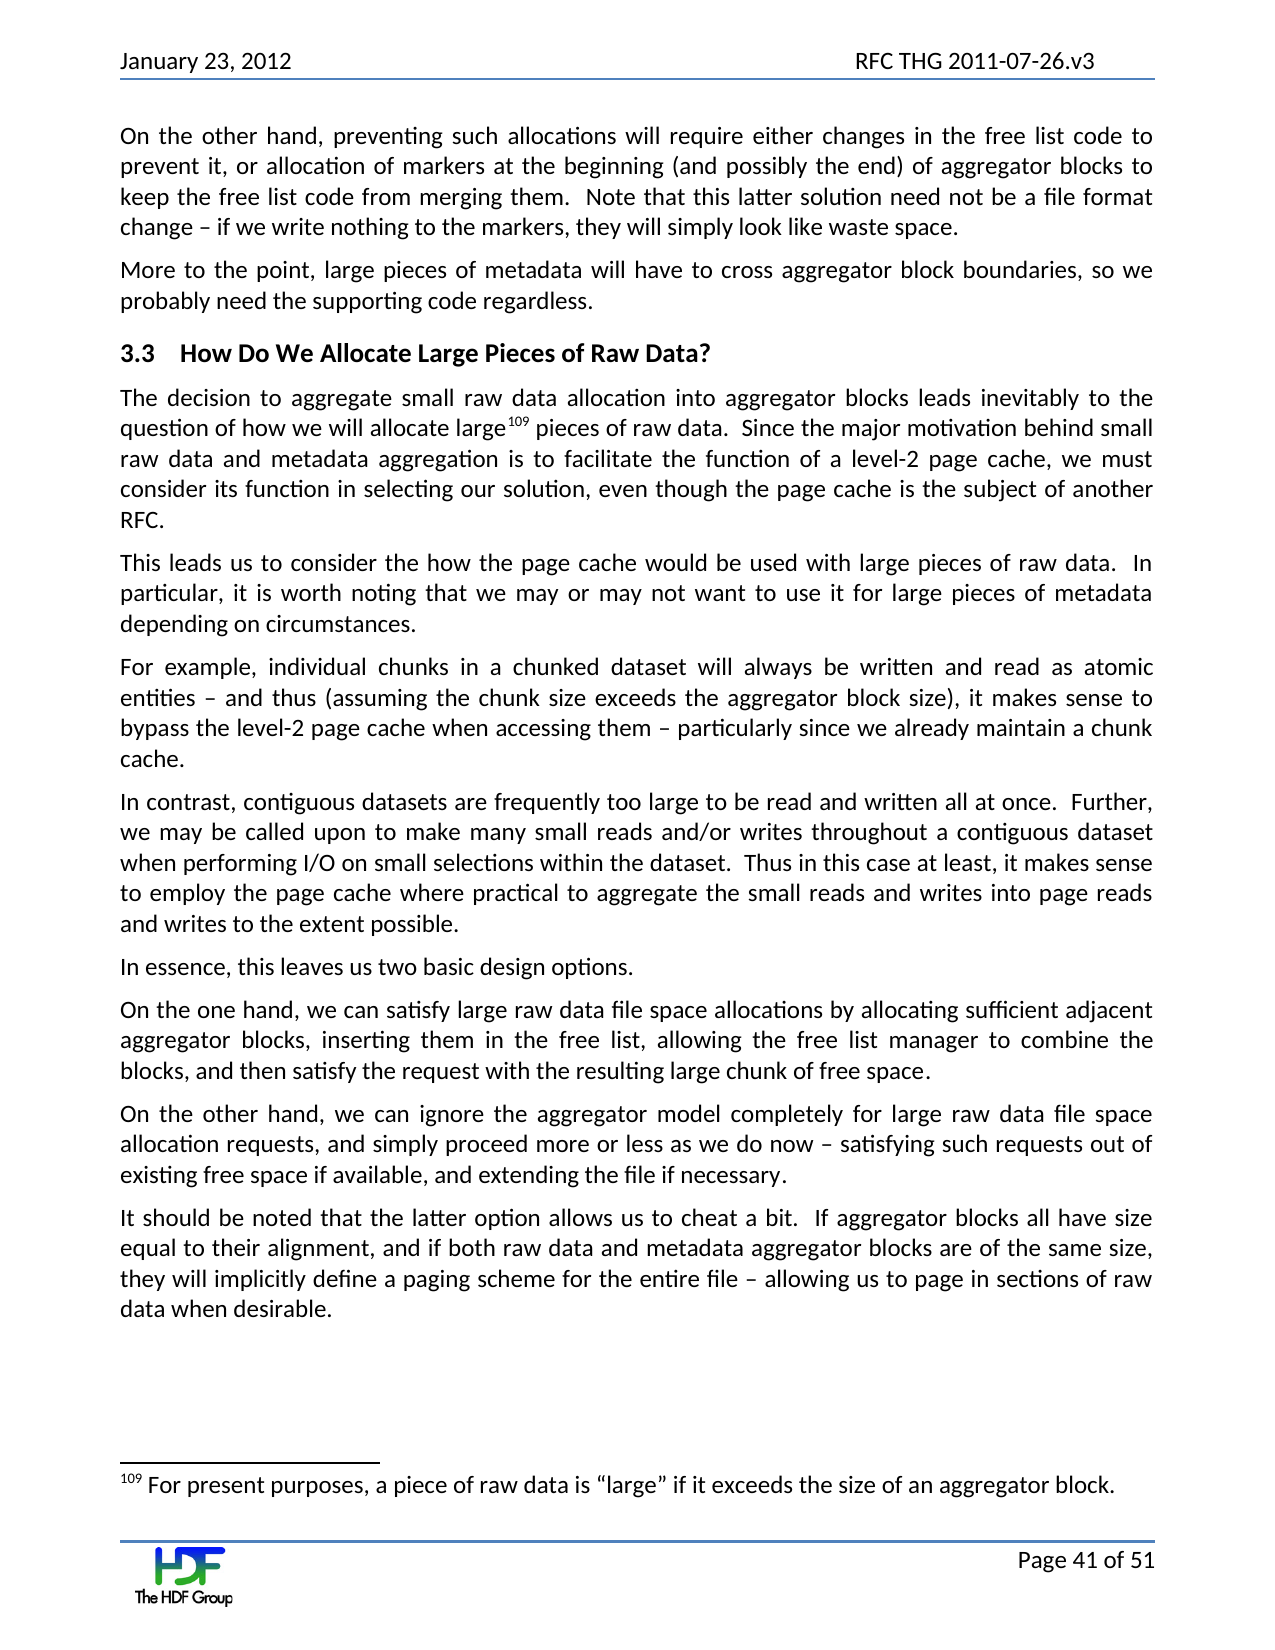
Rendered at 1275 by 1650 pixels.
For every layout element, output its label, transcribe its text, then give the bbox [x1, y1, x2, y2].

text On the one hand, we can satisfy large raw data file space allocations by allocating sufficient adjacent aggregator blocks, inserting them in the free list, allowing the free list manager to combine the blocks, and then satisfy the request with the resulting large chunk of free space. [120, 994, 1155, 1085]
picture [135, 1547, 233, 1607]
text This leads us to consider the how the page cache would be used with large pieces of raw data. In particular, it is worth noting that we may or may not want to use it for large pieces of metadata depending on circumstances. [120, 547, 1155, 639]
text On the other hand, we can ignore the aggregator model completely for large raw data file space allocation requests, and simply proceed more or less as we do now – satisfying such requests out of existing free space if available, and extending the file if necessary. [120, 1098, 1155, 1189]
text In essence, this leaves us two basic design options. [120, 951, 1155, 981]
text More to the point, large pieces of metadata will have to cross aggregator block boundaries, so we probably need the supporting code regardless. [120, 254, 1155, 316]
text In contrast, contiguous datasets are frequently too large to be read and written all at once. Further, we may be called upon to make many small reads and/or writes throughout a contiguous dataset when performing I/O on small selections within the dataset. Thus in this case at least, it makes sense to employ the page cache where practical to aggregate the small reads and writes into page reads and writes to the extent possible. [120, 786, 1155, 938]
text On the other hand, preventing such allocations will require either changes in the free list code to prevent it, or allocation of markers at the beginning (and possibly the end) of aggregator blocks to keep the free list code from merging them. Note that this latter solution need not be a file format change – if we write nothing to the markers, they will simply look like waste space. [120, 120, 1155, 242]
text It should be noted that the latter option allows us to cheat a bit. If aggregator blocks all have size equal to their alignment, and if both raw data and metadata aggregator blocks are of the same size, they will implicitly define a paging scheme for the entire file – allowing us to page in sections of raw data when desirable. [120, 1202, 1155, 1324]
subtitle How Do We Allocate Large Pieces of Raw Data? [120, 336, 1155, 369]
text For example, individual chunks in a chunked dataset will always be written and read as atomic entities – and thus (assuming the chunk size exceeds the aggregator block size), it makes sense to bypass the level-2 page cache when accessing them – particularly since we already maintain a chunk cache. [120, 651, 1155, 773]
text The decision to aggregate small raw data allocation into aggregator blocks leads inevitably to the question of how we will allocate large pieces of raw data. Since the major motivation behind small raw data and metadata aggregation is to facilitate the function of a level-2 page cache, we must consider its function in selecting our solution, even though the page cache is the subject of another RFC. [120, 382, 1155, 534]
